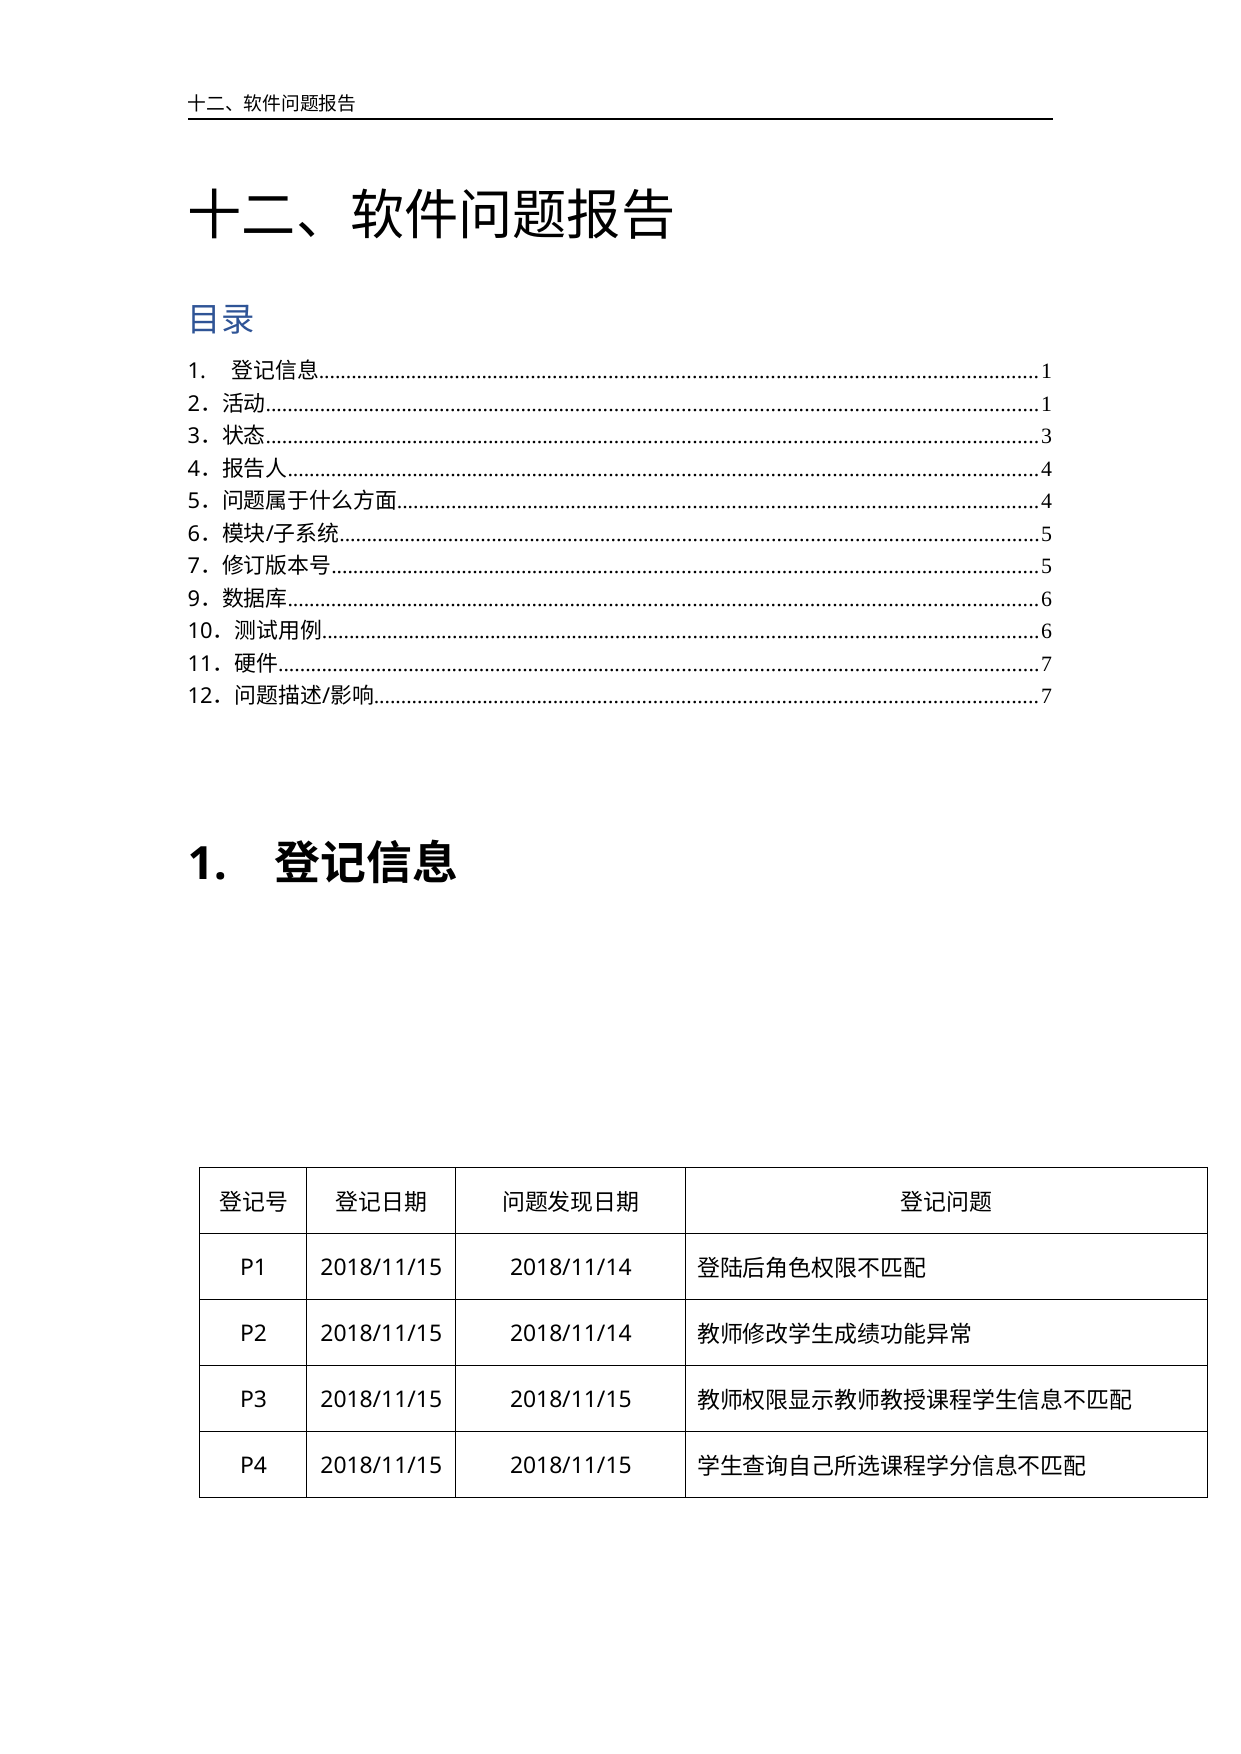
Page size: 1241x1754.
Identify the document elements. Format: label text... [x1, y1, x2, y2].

table_cell 2018/11/15 [307, 1366, 455, 1431]
table_header 问题发现日期 [456, 1168, 685, 1233]
table_cell 2018/11/15 [456, 1366, 685, 1431]
table_cell P2 [200, 1300, 306, 1365]
table_cell 2018/11/15 [307, 1300, 455, 1365]
table_header 登记问题 [686, 1168, 1207, 1233]
table_cell 学生查询自己所选课程学分信息不匹配 [686, 1432, 1207, 1497]
text 十二、软件问题报告 [187, 162, 1053, 259]
table_cell 教师修改学生成绩功能异常 [686, 1300, 1207, 1365]
subtitle 登记信息 [187, 811, 1053, 909]
table_header 登记号 [200, 1168, 306, 1233]
table_header 登记日期 [307, 1168, 455, 1233]
table_cell 教师权限显示教师教授课程学生信息不匹配 [686, 1366, 1207, 1431]
table_cell 2018/11/14 [456, 1300, 685, 1365]
table_cell 2018/11/15 [307, 1432, 455, 1497]
table_cell P1 [200, 1234, 306, 1299]
table_cell P3 [200, 1366, 306, 1431]
table_cell P4 [200, 1432, 306, 1497]
table_cell 2018/11/14 [456, 1234, 685, 1299]
table_cell 登陆后角色权限不匹配 [686, 1234, 1207, 1299]
table_cell 2018/11/15 [456, 1432, 685, 1497]
table_cell 2018/11/15 [307, 1234, 455, 1299]
